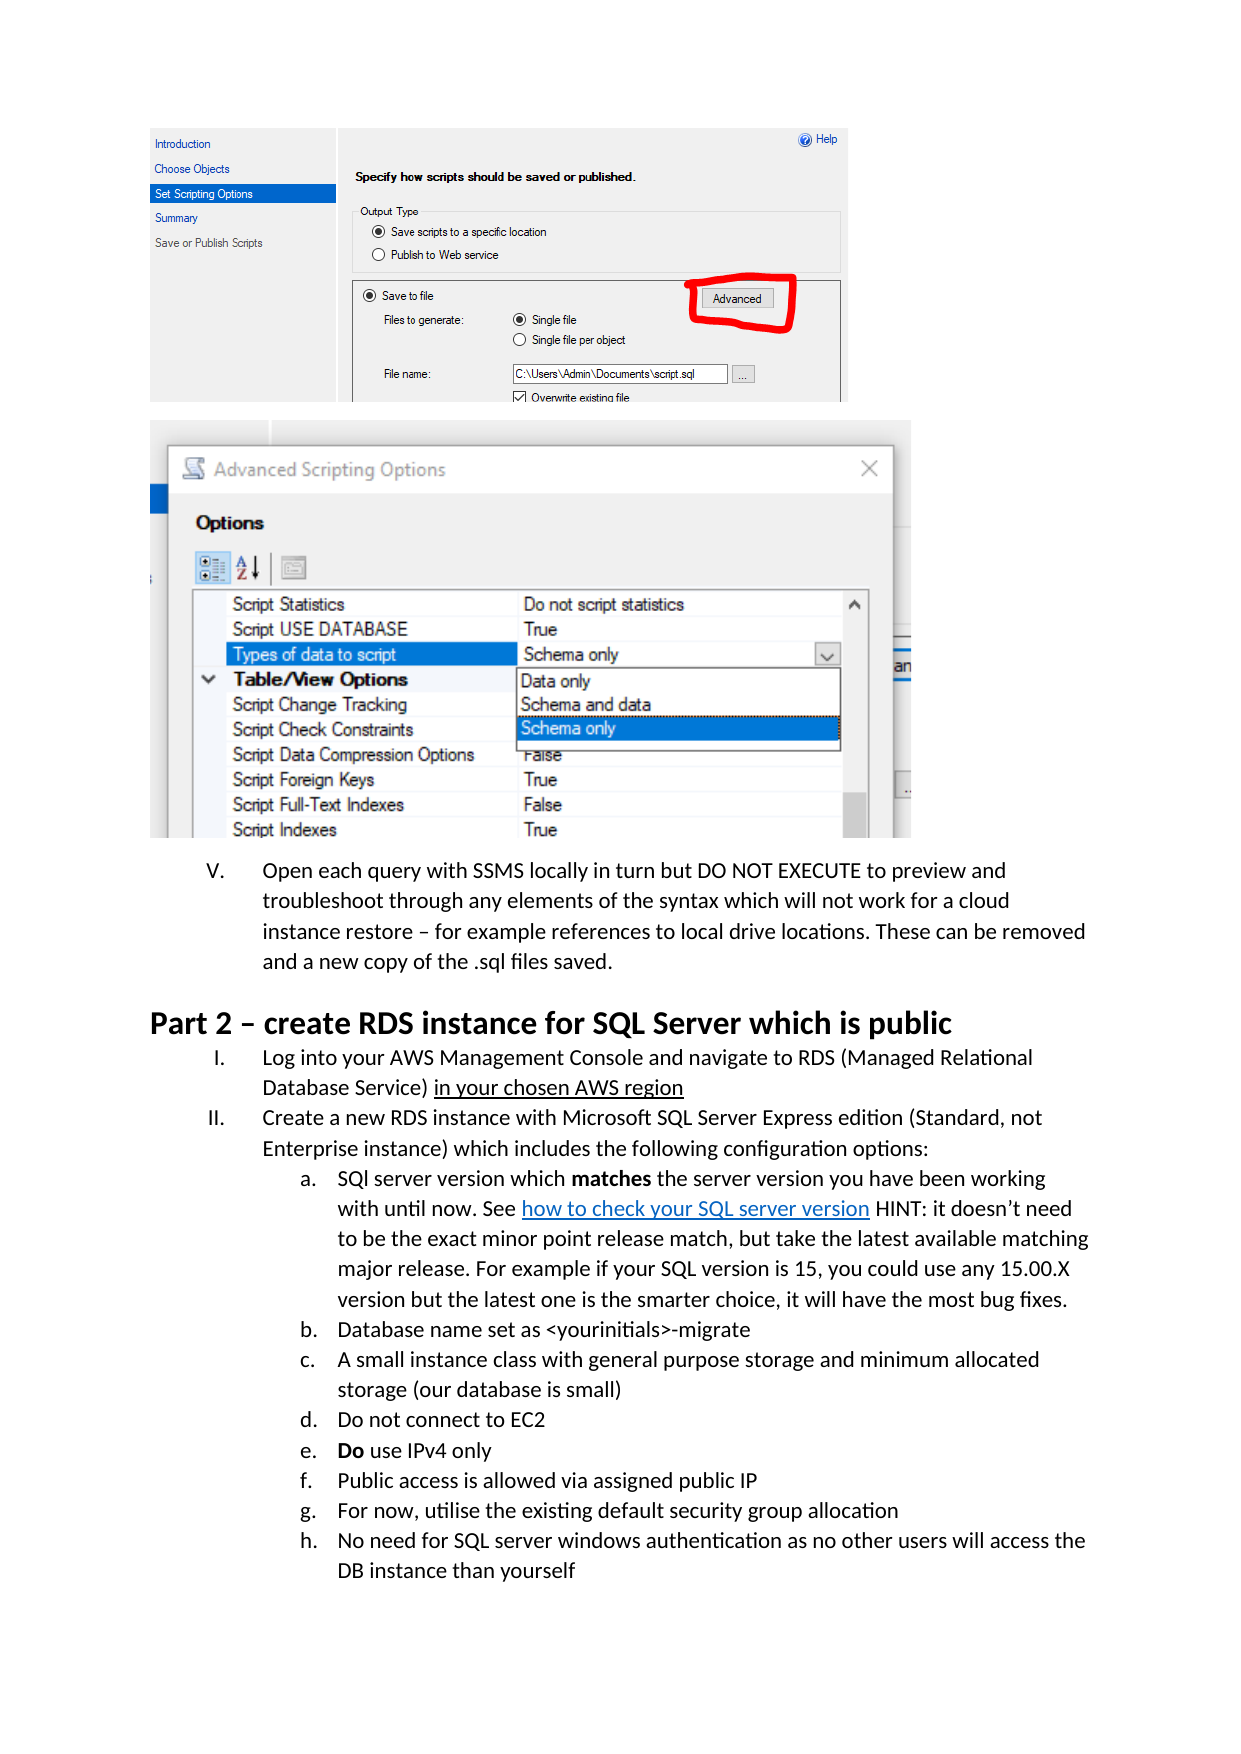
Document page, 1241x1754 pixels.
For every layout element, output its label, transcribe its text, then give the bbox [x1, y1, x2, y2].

list No need for SQL server windows authentication as no other users will access the DB instance than yourself [300, 1526, 1090, 1584]
picture [150, 420, 912, 838]
list Public access is allowed via assigned public IP [300, 1466, 1090, 1494]
text Part 2 – create RDS instance for SQL Server which is public [150, 1002, 1090, 1043]
list Create a new RDS instance with Microsoft SQL Server Express edition (Standard, not Enterprise instance) which includes the following configuration options: [225, 1103, 1090, 1162]
list Do not connect to EC2 [300, 1406, 1090, 1433]
list Log into your AWS Management Console and navigate to RDS (Managed Relational Database Service) in your chosen AWS region [225, 1043, 1090, 1101]
list SQl server version which matches the server version you have been working with until now. See how to check your SQL server version HINT: it doesn’t need to be the exact minor point release match, but take the latest available matching major release. For example if your SQL version is 15, you could use any 15.00.X version but the latest one is the smarter choice, it will have the most bug fixes. [300, 1164, 1090, 1313]
list For now, utilise the existing default security group allocation [300, 1496, 1090, 1524]
list A small instance class with general purpose storage and minimum allocated storage (our database is small) [300, 1345, 1090, 1403]
list Do use IPv4 only [300, 1436, 1090, 1464]
list Open each query with SSMS locally in turn but DO NOT EXECUTE to preview and troubleshoot through any elements of the syntax which will not work for a cloud instance restore – for example references to local drive locations. These can be removed and a new copy of the .sql files saved. [225, 856, 1090, 975]
list Database name set as <yourinitials>-migrate [300, 1315, 1090, 1343]
picture [150, 118, 849, 402]
